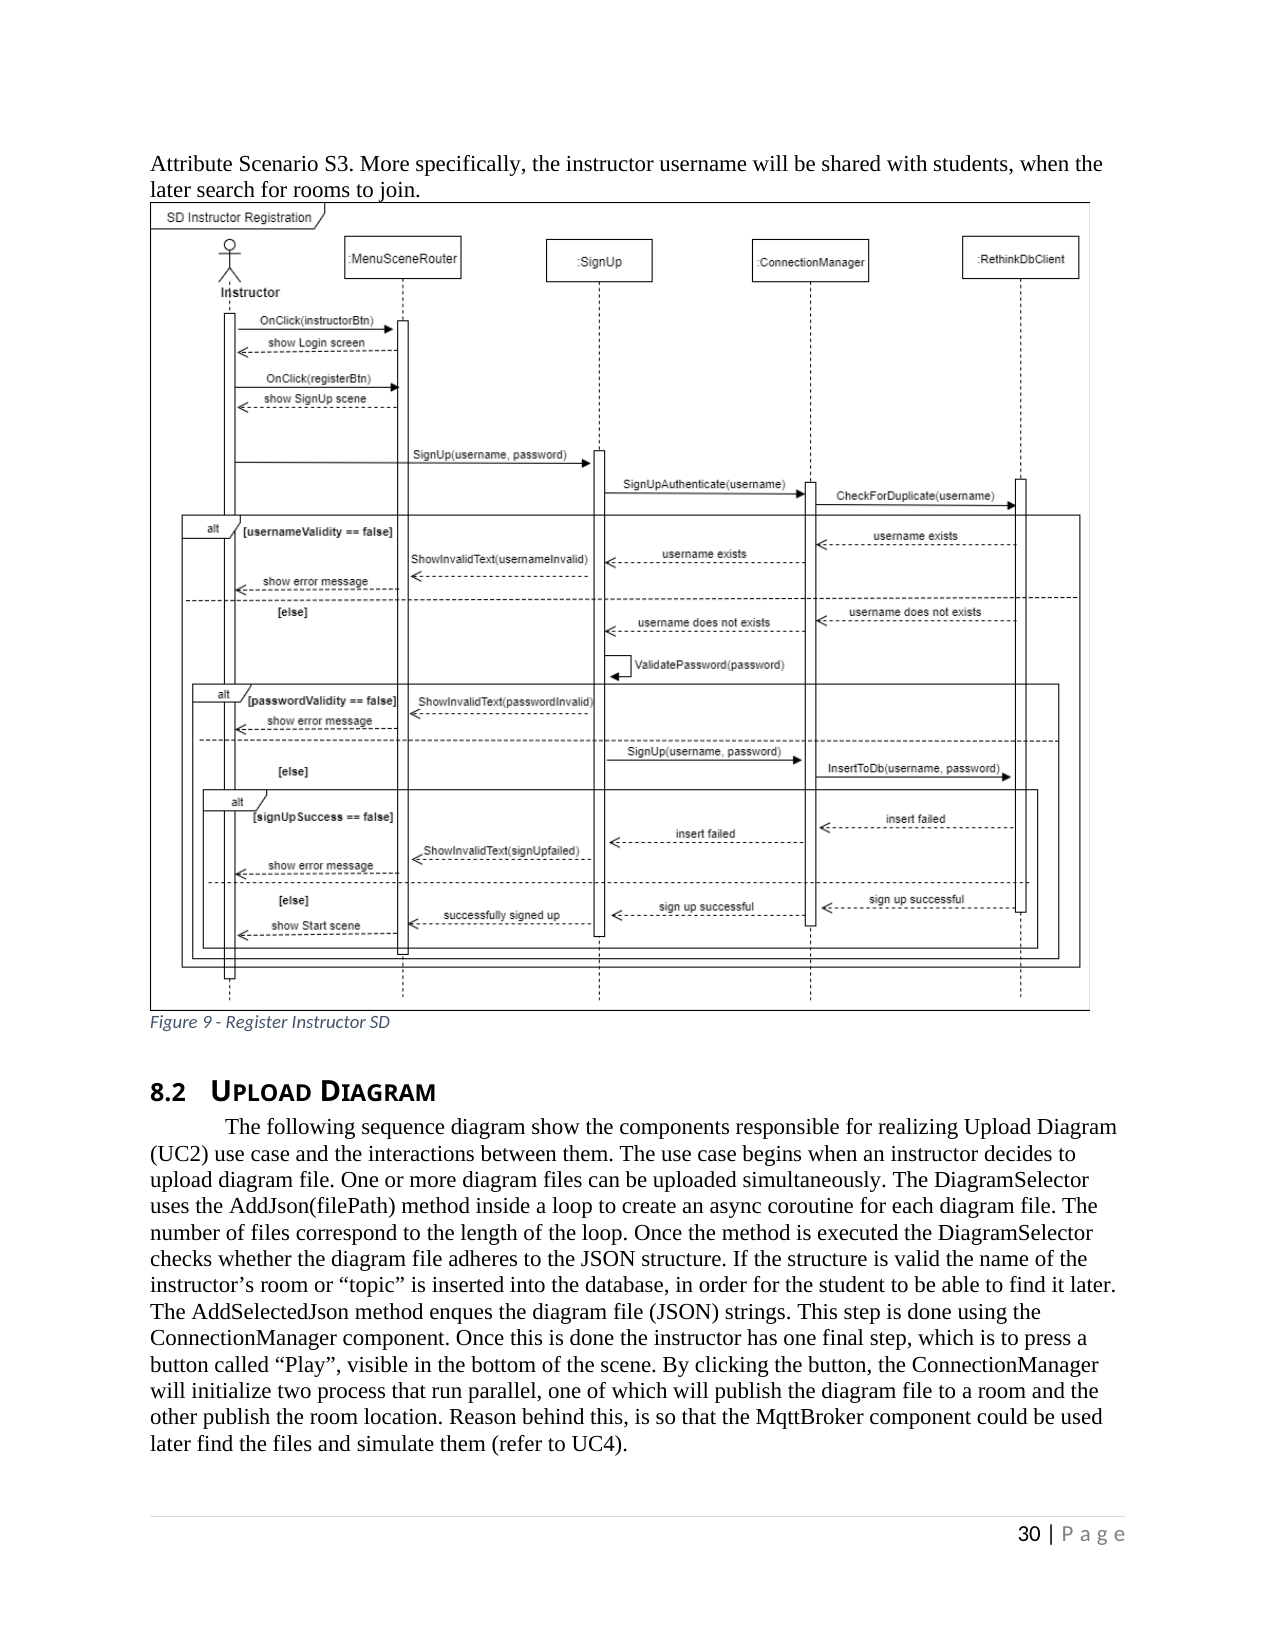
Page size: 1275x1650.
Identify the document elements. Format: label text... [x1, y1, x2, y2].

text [150, 150, 1125, 203]
text Figure 9 - Register Instructor SD [150, 1010, 1125, 1033]
picture [150, 202, 1090, 1011]
subtitle Upload Diagram [150, 1071, 1125, 1110]
text The following sequence diagram show the components responsible for realizing Upload Diagram (UC2) use case and the interactions between them. The use case begins when an instructor decides to upload diagram file. One or more diagram files can be uploaded simultaneously. The DiagramSelector uses the AddJson(filePath) method inside a loop to create an async coroutine for each diagram file. The number of files correspond to the length of the loop. Once the method is executed the DiagramSelector checks whether the diagram file adheres to the JSON structure. If the structure is valid the name of the instructor’s room or “topic” is inserted into the database, in order for the student to be able to find it later. The AddSelectedJson method enques the diagram file (JSON) strings. This step is done using the ConnectionManager component. Once this is done the instructor has one final step, which is to press a button called “Play”, visible in the bottom of the scene. By clicking the button, the ConnectionManager will initialize two process that run parallel, one of which will publish the diagram file to a room and the other publish the room location. Reason behind this, is so that the MqttBroker component could be used later find the files and simulate them (refer to UC4). [150, 1113, 1125, 1456]
